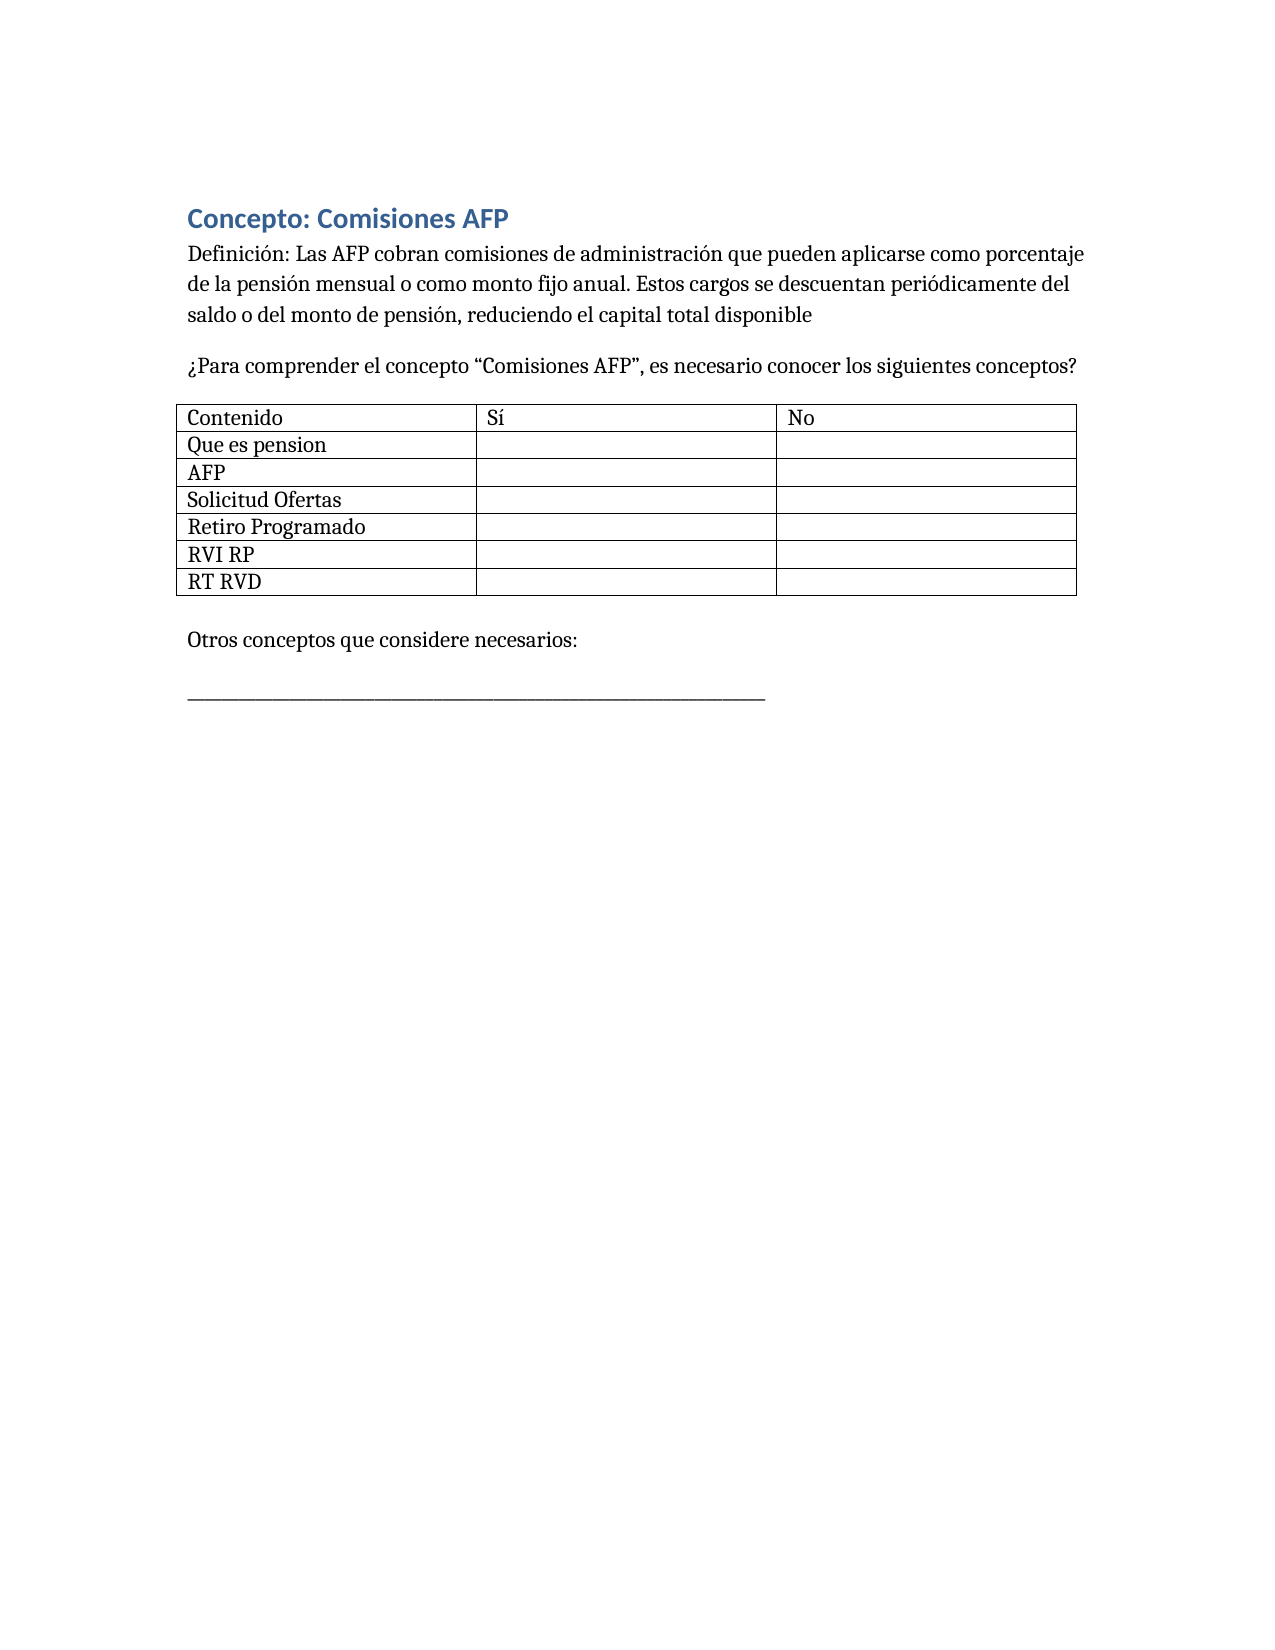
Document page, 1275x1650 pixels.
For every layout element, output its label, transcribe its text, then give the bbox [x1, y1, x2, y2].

table_header Sí [477, 405, 776, 431]
table_cell [777, 514, 1076, 540]
table_cell [477, 459, 776, 486]
table_cell [477, 514, 776, 540]
table_cell [477, 569, 776, 595]
table_cell Solicitud Ofertas [177, 487, 476, 513]
table_header Contenido [177, 405, 476, 431]
table_cell Que es pension [177, 432, 476, 458]
text ____________________________________________________________________ [187, 677, 1087, 704]
table_cell [477, 541, 776, 568]
table_cell [777, 487, 1076, 513]
table_cell [777, 459, 1076, 486]
table_cell [777, 569, 1076, 595]
table_header No [777, 405, 1076, 431]
table_cell [777, 432, 1076, 458]
text Otros conceptos que considere necesarios: [187, 596, 1087, 653]
table_cell [777, 541, 1076, 568]
table_cell RVI RP [177, 541, 476, 568]
table_cell [477, 487, 776, 513]
table_cell Retiro Programado [177, 514, 476, 540]
text Definición: Las AFP cobran comisiones de administración que pueden aplicarse como porcentaje de la pensión mensual o como monto fijo anual. Estos cargos se descuentan periódicamente del saldo o del monto de pensión, reduciendo el capital total disponible [187, 241, 1087, 328]
table_cell [477, 432, 776, 458]
subtitle Concepto: Comisiones AFP [187, 200, 1087, 236]
text ¿Para comprender el concepto “Comisiones AFP”, es necesario conocer los siguientes conceptos? [187, 352, 1087, 379]
table_cell RT RVD [177, 569, 476, 595]
table_cell AFP [177, 459, 476, 486]
